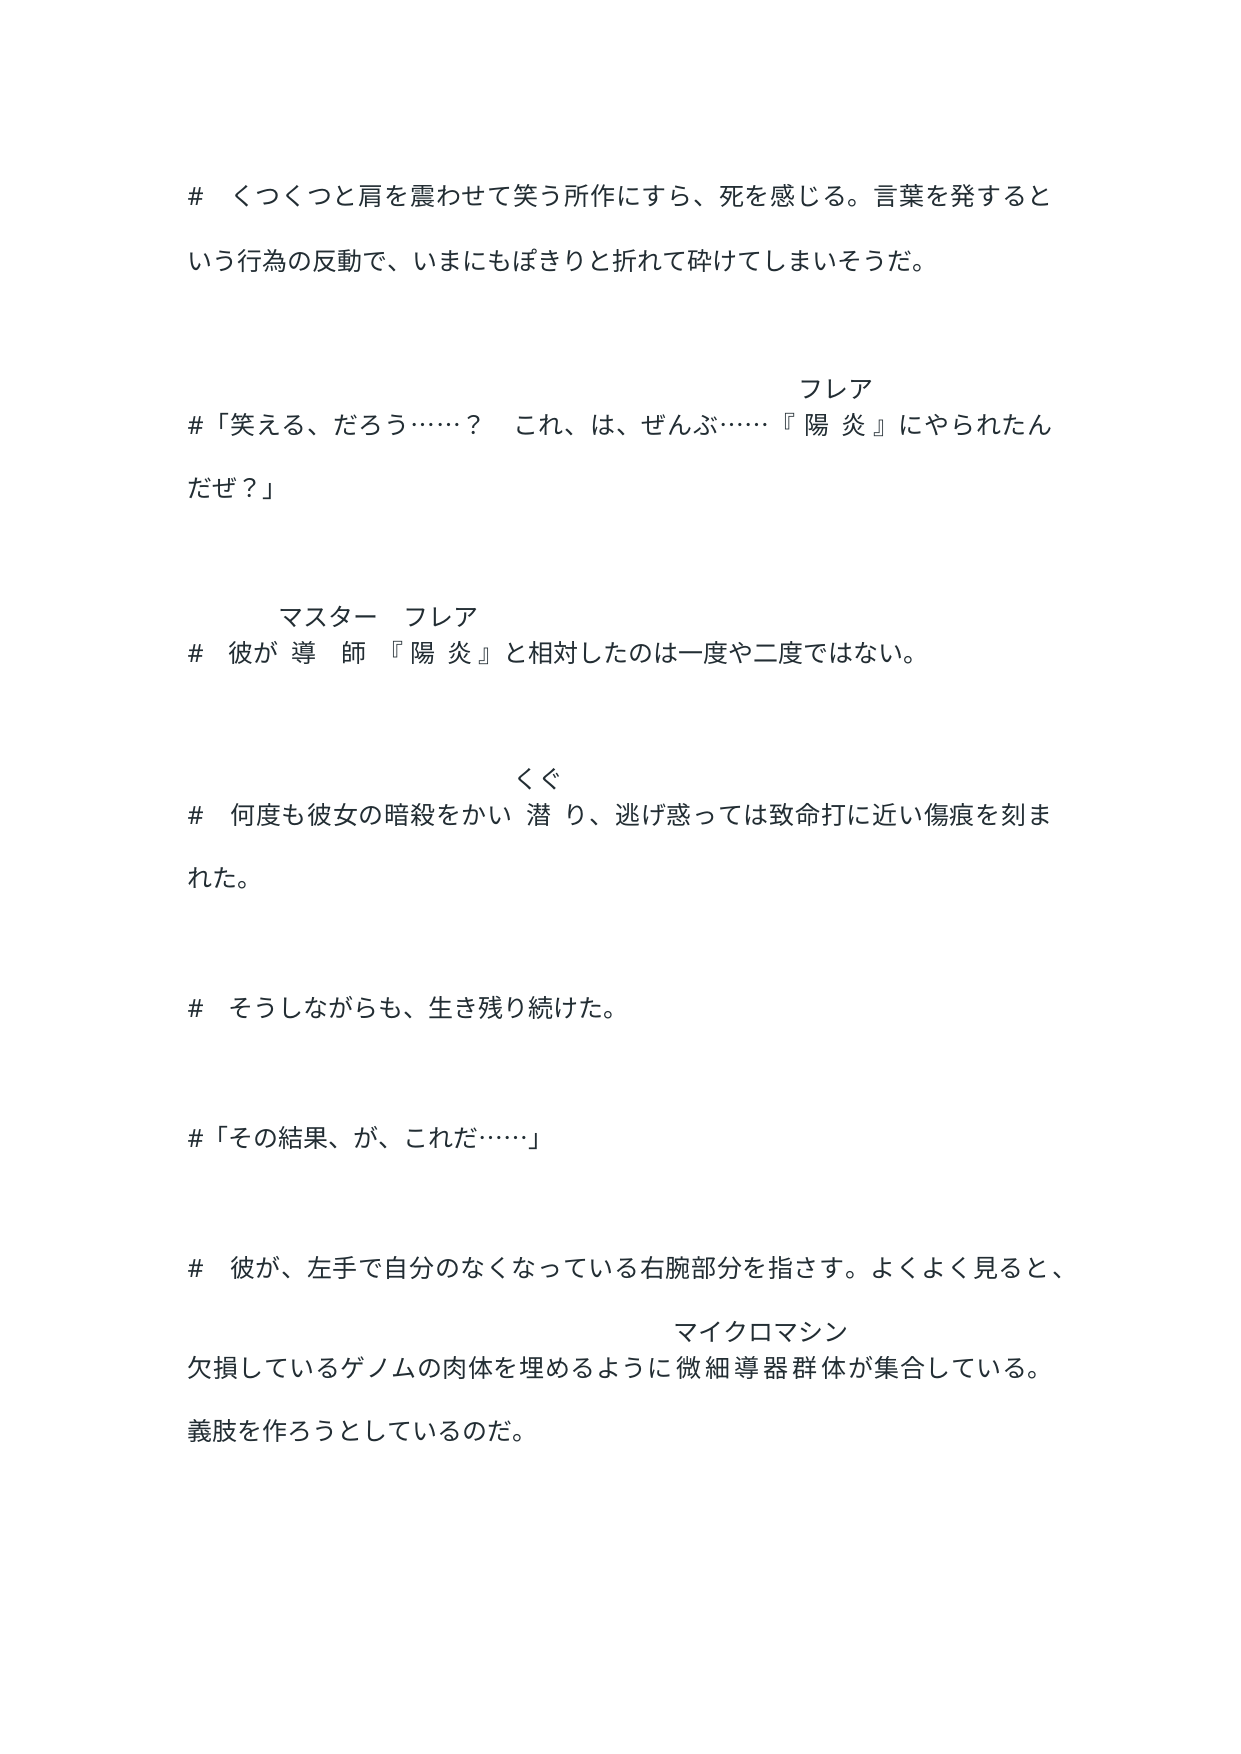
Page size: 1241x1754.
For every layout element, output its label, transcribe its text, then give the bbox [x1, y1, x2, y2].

text #「笑える、だろう……？ これ、は、ぜんぶ……『』にやられたんだぜ？」 [187, 357, 1053, 519]
text # そうしながらも、生き残り続けた。 [187, 974, 1053, 1039]
text # 彼が、左手で自分のなくなっている右腕部分を指さす。よくよく見ると、欠損しているゲノムの肉体を埋めるようにが集合している。義肢を作ろうとしているのだ。 [187, 1234, 1053, 1462]
text # 彼が『』と相対したのは一度や二度ではない。 [187, 584, 1053, 682]
text #「その結果、が、これだ……」 [187, 1104, 1053, 1169]
text # 何度も彼女の暗殺をかいり、逃げ惑っては致命打に近い傷痕を刻まれた。 [187, 747, 1053, 909]
text # くつくつと肩を震わせて笑う所作にすら、死を感じる。言葉を発するという行為の反動で、いまにもぽきりと折れて砕けてしまいそうだ。 [187, 162, 1053, 292]
